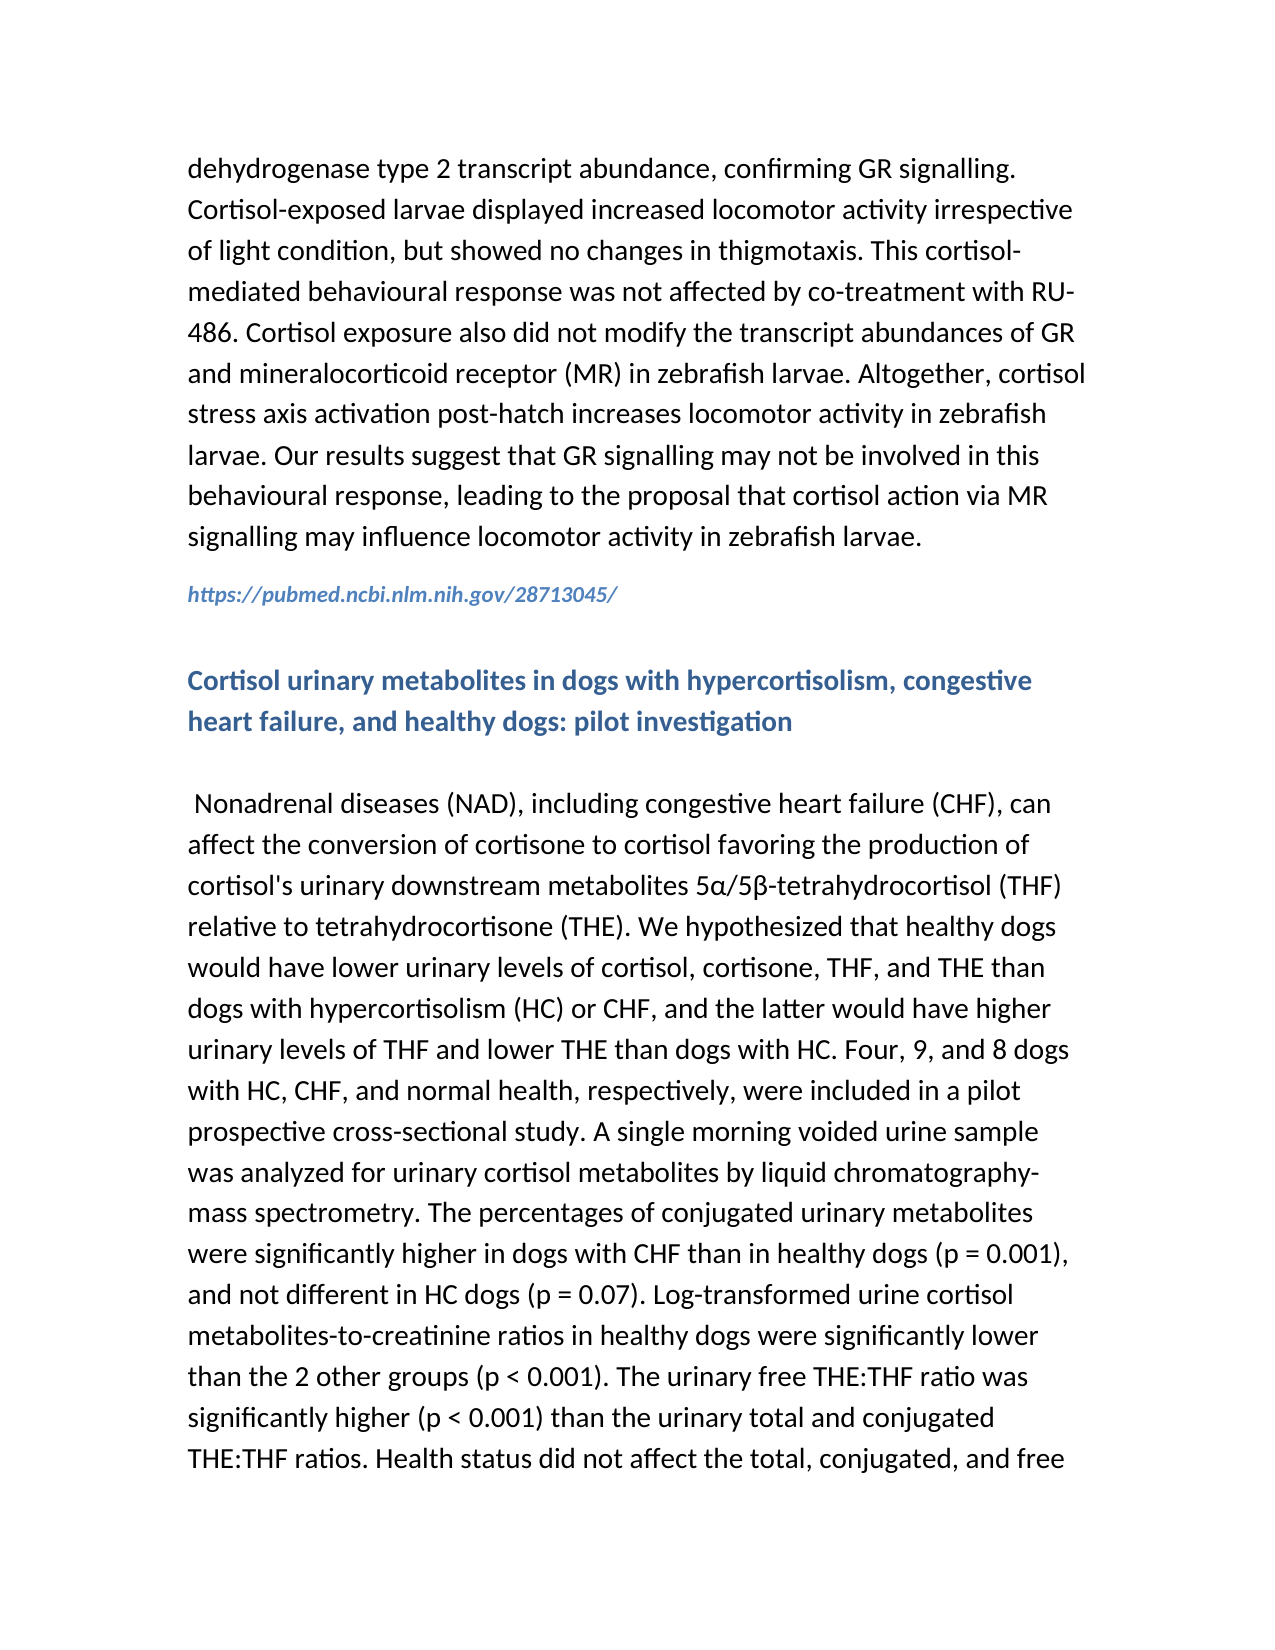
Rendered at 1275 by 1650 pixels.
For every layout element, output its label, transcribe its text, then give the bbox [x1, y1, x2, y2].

subtitle https://pubmed.ncbi.nlm.nih.gov/28713045/ [187, 580, 1087, 608]
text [187, 744, 1087, 1476]
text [187, 150, 1087, 554]
subtitle Cortisol urinary metabolites in dogs with hypercortisolism, congestive heart failure, and healthy dogs: pilot investigation [187, 662, 1087, 739]
